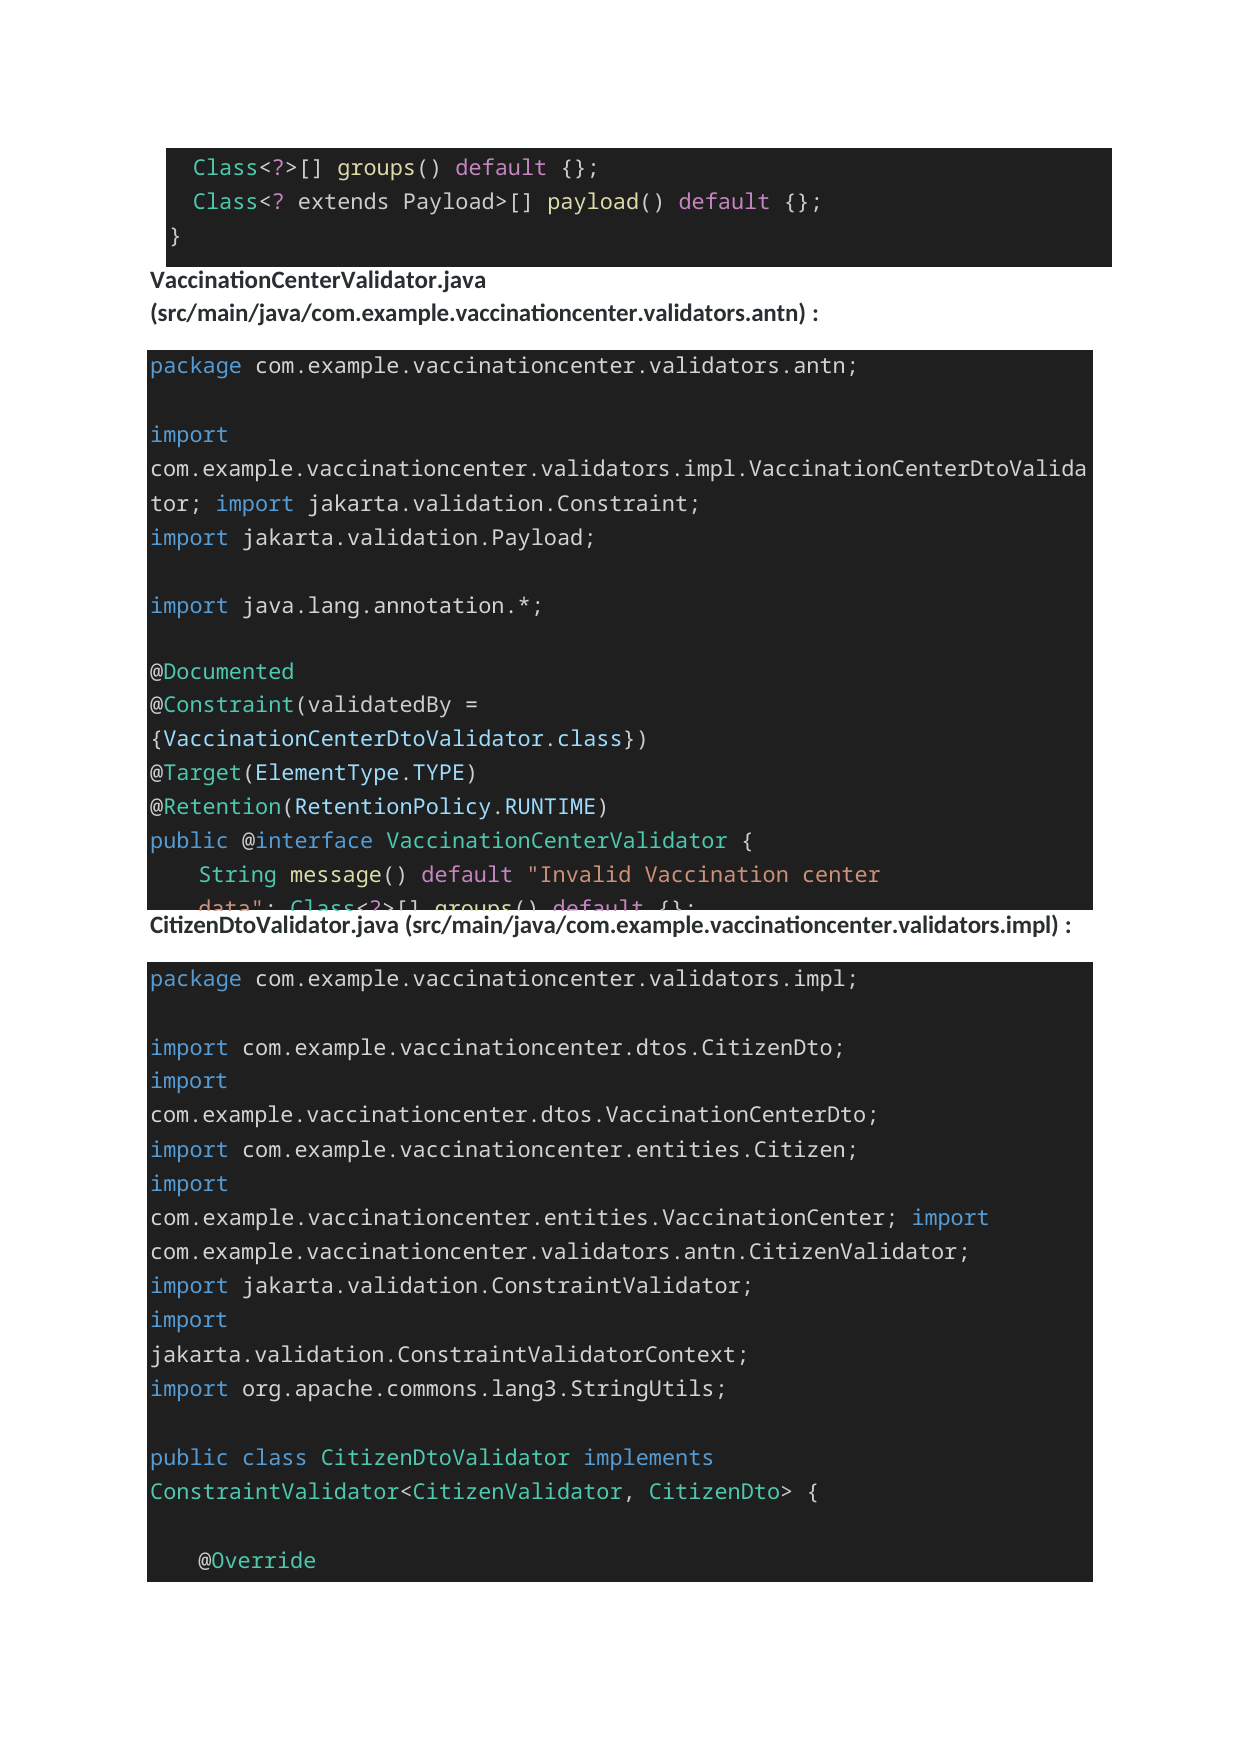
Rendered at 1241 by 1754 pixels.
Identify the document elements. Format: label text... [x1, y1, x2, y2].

subtitle VaccinationCenterValidator.java [150, 267, 1105, 294]
subtitle CitizenDtoValidator.java (src/main/java/com.example.vaccinationcenter.validators.impl) : [150, 348, 1105, 939]
text (src/main/java/com.example.vaccinationcenter.validators.antn) : [150, 297, 1105, 327]
